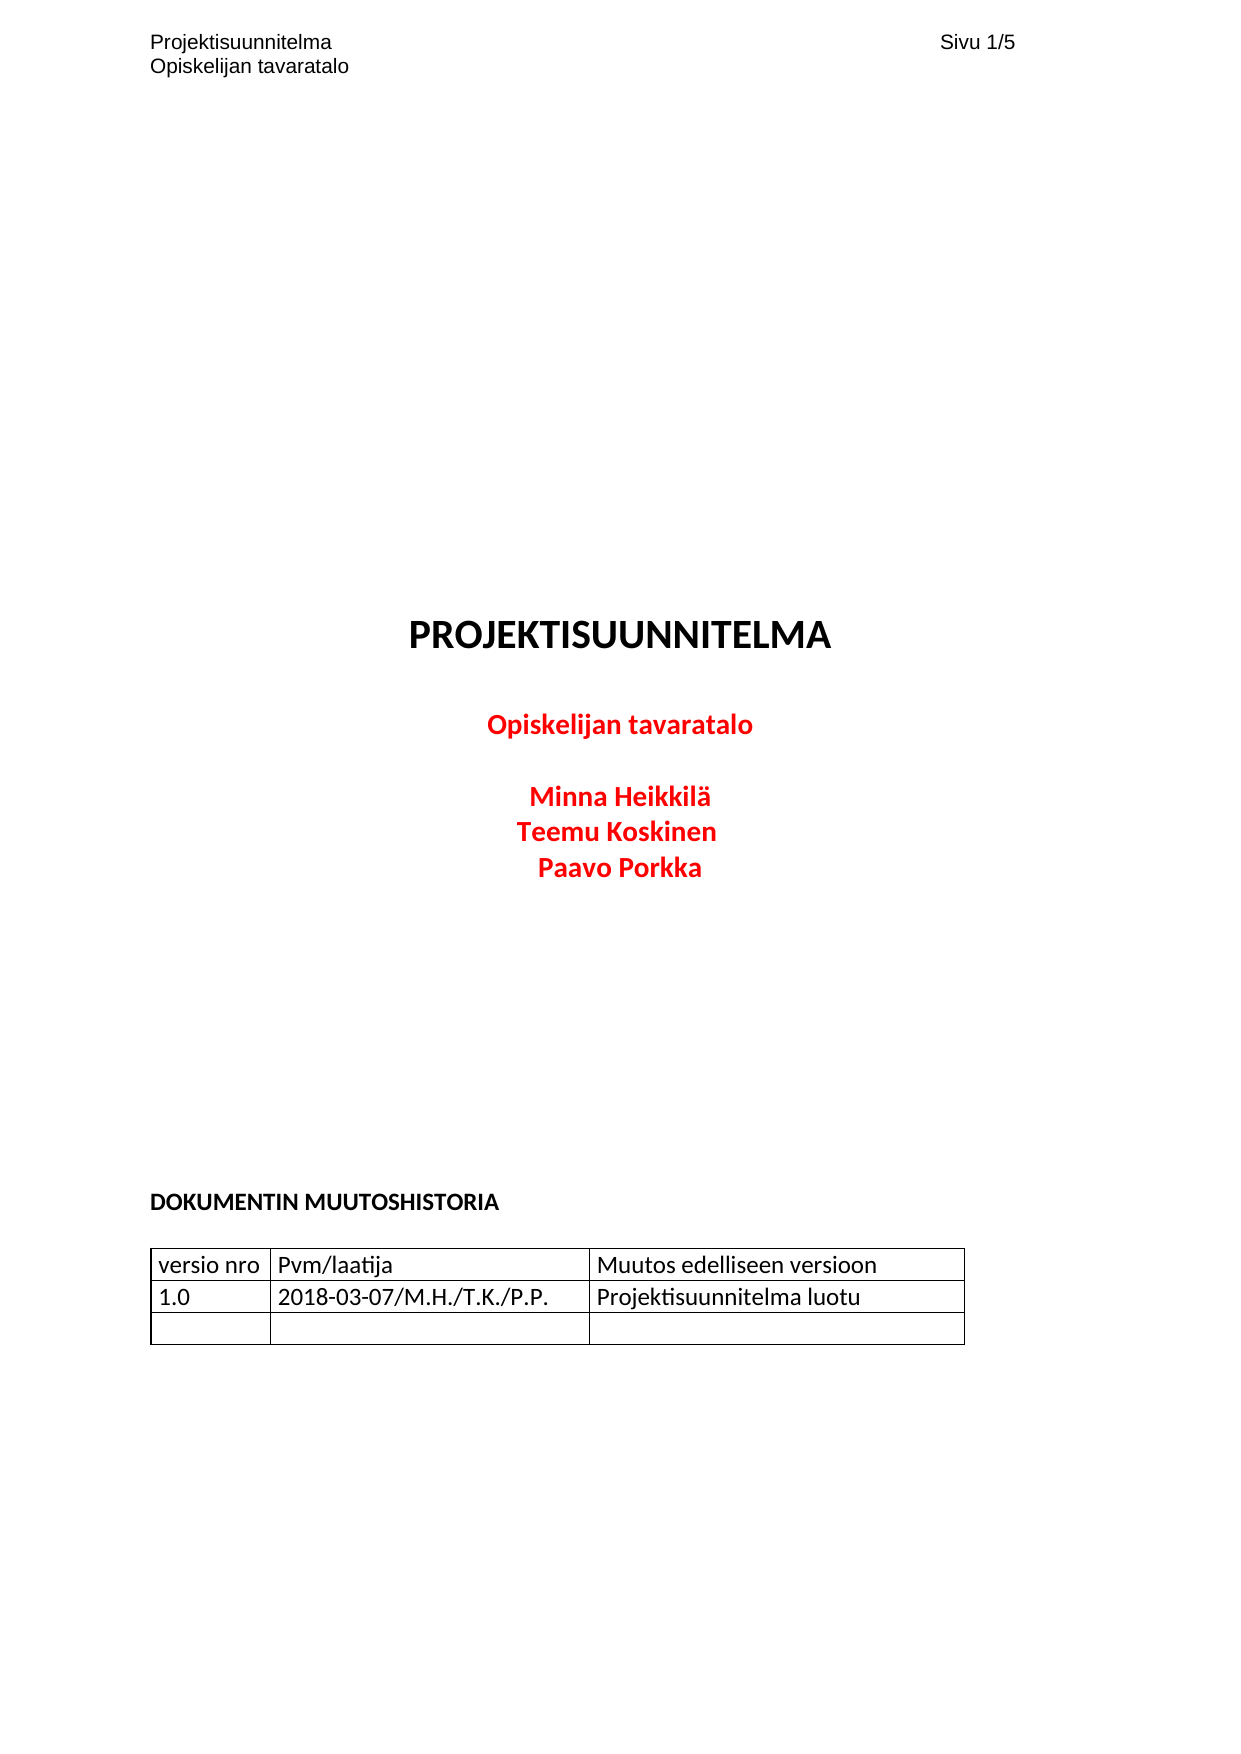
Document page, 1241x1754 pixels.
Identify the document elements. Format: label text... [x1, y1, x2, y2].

table_header Muutos edelliseen versioon [590, 1249, 964, 1279]
text PROJEKTISUUNNITELMA [150, 608, 1090, 658]
table_cell 1.0 [152, 1281, 270, 1312]
table_cell 2018-03-07/M.H./T.K./P.P. [271, 1281, 589, 1312]
table_cell Projektisuunnitelma luotu [590, 1281, 964, 1312]
text Opiskelijan tavaratalo [150, 706, 1090, 742]
text Minna Heikkilä Teemu Koskinen Paavo Porkka [150, 778, 1090, 884]
text DOKUMENTIN MUUTOSHISTORIA [150, 1186, 1090, 1217]
table_header Pvm/laatija [271, 1249, 589, 1279]
table_cell [590, 1313, 964, 1344]
table_cell [271, 1313, 589, 1344]
table_cell [152, 1313, 270, 1344]
table_header versio nro [152, 1249, 270, 1279]
